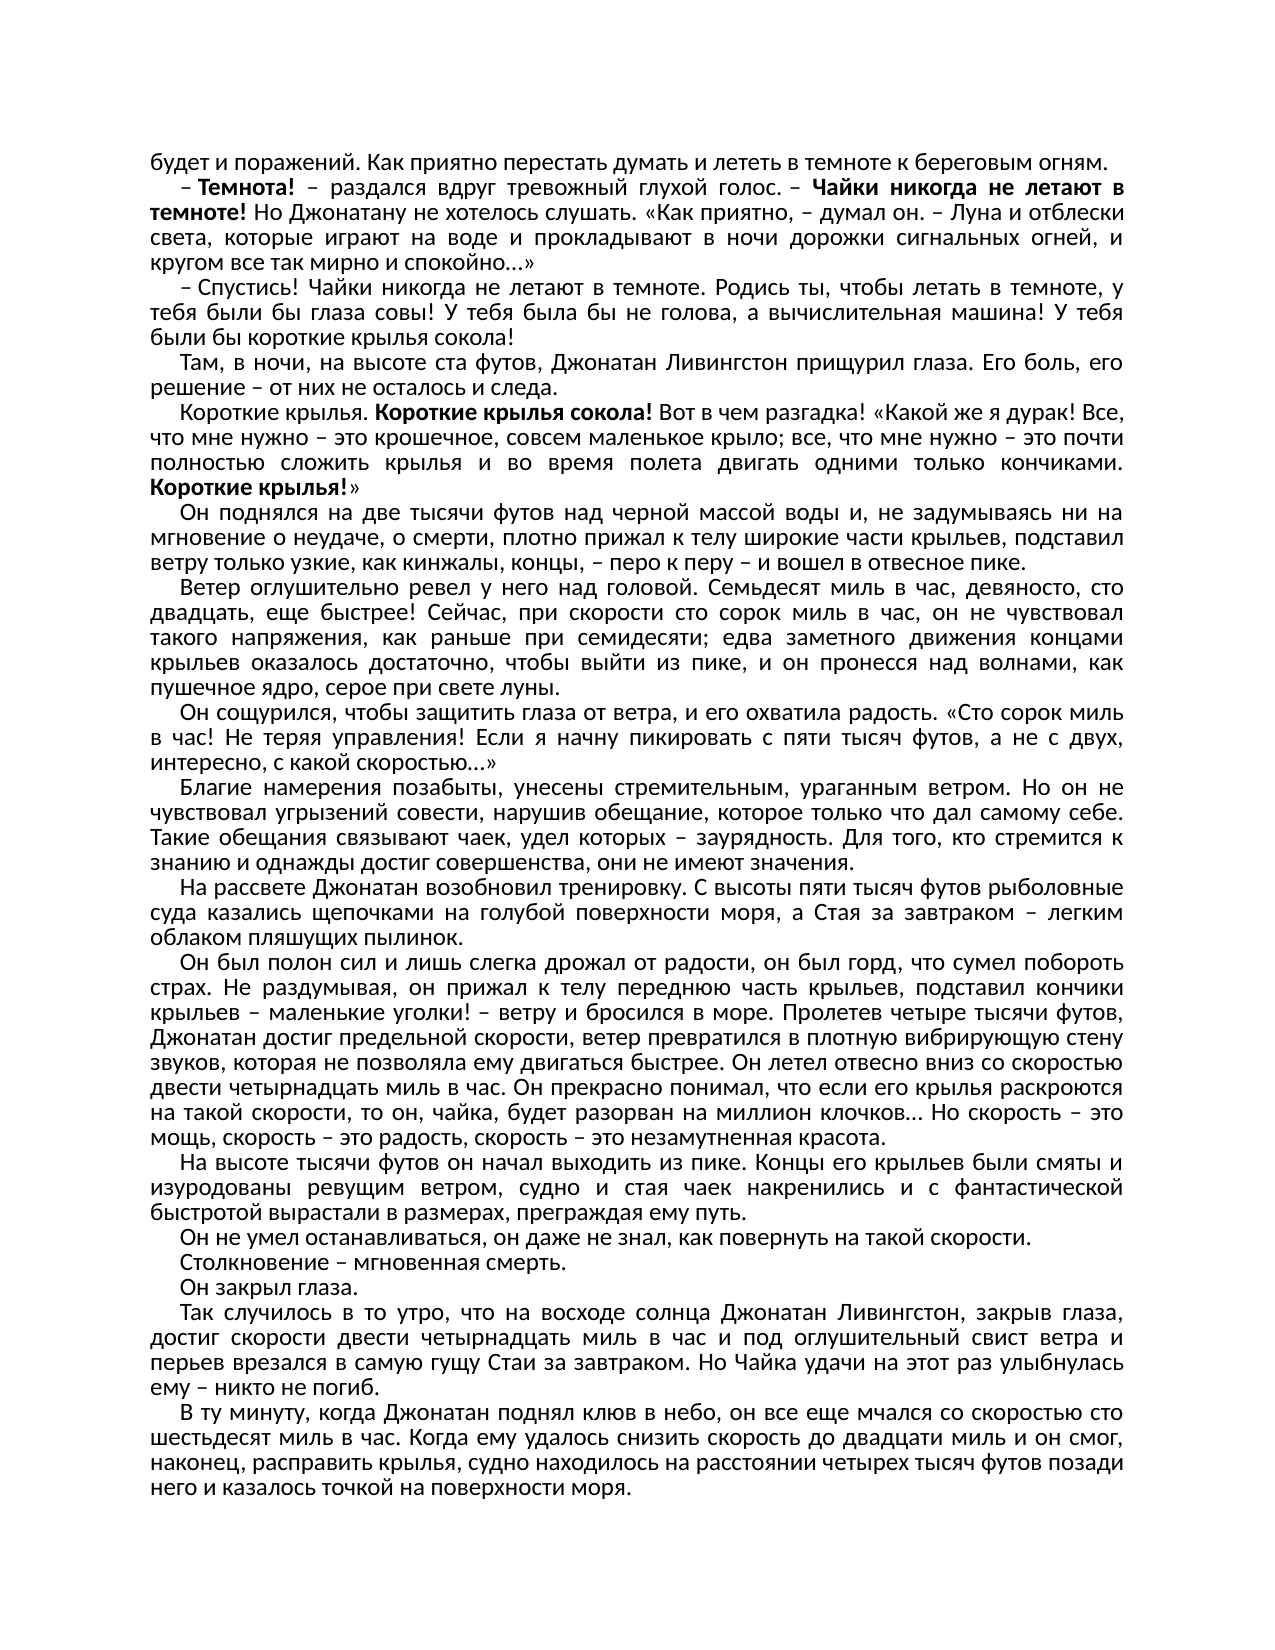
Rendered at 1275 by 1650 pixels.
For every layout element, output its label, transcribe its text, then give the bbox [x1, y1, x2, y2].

text – Темнота! – раздался вдруг тревожный глухой голос. – Чайки никогда не летают в темноте! Но Джонатану не хотелось слушать. «Как приятно, – думал он. – Луна и отблески света, которые играют на воде и прокладывают в ночи дорожки сигнальных огней, и кругом все так мирно и спокойно…» [150, 175, 1125, 275]
text Короткие крылья. Короткие крылья сокола! Вот в чем разгадка! «Какой же я дурак! Все, что мне нужно – это крошечное, совсем маленькое крыло; все, что мне нужно – это почти полностью сложить крылья и во время полета двигать одними только кончиками. Короткие крылья!» [150, 400, 1125, 500]
text На рассвете Джонатан возобновил тренировку. С высоты пяти тысяч футов рыболовные суда казались щепочками на голубой поверхности моря, а Стая за завтраком – легким облаком пляшущих пылинок. [150, 875, 1125, 950]
text Он поднялся на две тысячи футов над черной массой воды и, не задумываясь ни на мгновение о неудаче, о смерти, плотно прижал к телу широкие части крыльев, подставил ветру только узкие, как кинжалы, концы, – перо к перу – и вошел в отвесное пике. [150, 500, 1125, 575]
text – Спустись! Чайки никогда не летают в темноте. Родись ты, чтобы летать в темноте, у тебя были бы глаза совы! У тебя была бы не голова, а вычислительная машина! У тебя были бы короткие крылья сокола! [150, 275, 1125, 350]
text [150, 150, 1125, 175]
text Там, в ночи, на высоте ста футов, Джонатан Ливингстон прищурил глаза. Его боль, его решение – от них не осталось и следа. [150, 350, 1125, 400]
text Он сощурился, чтобы защитить глаза от ветра, и его охватила радость. «Сто сорок миль в час! Не теряя управления! Если я начну пикировать с пяти тысяч футов, а не с двух, интересно, с какой скоростью…» [150, 700, 1125, 775]
text Столкновение – мгновенная смерть. [150, 1250, 1125, 1275]
text На высоте тысячи футов он начал выходить из пике. Концы его крыльев были смяты и изуродованы ревущим ветром, судно и стая чаек накренились и с фантастической быстротой вырастали в размерах, преграждая ему путь. [150, 1150, 1125, 1225]
text Ветер оглушительно ревел у него над головой. Семьдесят миль в час, девяносто, сто двадцать, еще быстрее! Сейчас, при скорости сто сорок миль в час, он не чувствовал такого напряжения, как раньше при семидесяти; едва заметного движения концами крыльев оказалось достаточно, чтобы выйти из пике, и он пронесся над волнами, как пушечное ядро, серое при свете луны. [150, 575, 1125, 700]
text Он не умел останавливаться, он даже не знал, как повернуть на такой скорости. [150, 1225, 1125, 1250]
text Он был полон сил и лишь слегка дрожал от радости, он был горд, что сумел побороть страх. Не раздумывая, он прижал к телу переднюю часть крыльев, подставил кончики крыльев – маленькие уголки! – ветру и бросился в море. Пролетев четыре тысячи футов, Джонатан достиг предельной скорости, ветер превратился в плотную вибрирующую стену звуков, которая не позволяла ему двигаться быстрее. Он летел отвесно вниз со скоростью двести четырнадцать миль в час. Он прекрасно понимал, что если его крылья раскроются на такой скорости, то он, чайка, будет разорван на миллион клочков… Но скорость – это мощь, скорость – это радость, скорость – это незамутненная красота. [150, 950, 1125, 1150]
text Так случилось в то утро, что на восходе солнца Джонатан Ливингстон, закрыв глаза, достиг скорости двести четырнадцать миль в час и под оглушительный свист ветра и перьев врезался в самую гущу Стаи за завтраком. Но Чайка удачи на этот раз улыбнулась ему – никто не погиб. [150, 1300, 1125, 1400]
text В ту минуту, когда Джонатан поднял клюв в небо, он все еще мчался со скоростью сто шестьдесят миль в час. Когда ему удалось снизить скорость до двадцати миль и он смог, наконец, расправить крылья, судно находилось на расстоянии четырех тысяч футов позади него и казалось точкой на поверхности моря. [150, 1400, 1125, 1500]
text Благие намерения позабыты, унесены стремительным, ураганным ветром. Но он не чувствовал угрызений совести, нарушив обещание, которое только что дал самому себе. Такие обещания связывают чаек, удел которых – заурядность. Для того, кто стремится к знанию и однажды достиг совершенства, они не имеют значения. [150, 775, 1125, 875]
text Он закрыл глаза. [150, 1275, 1125, 1300]
